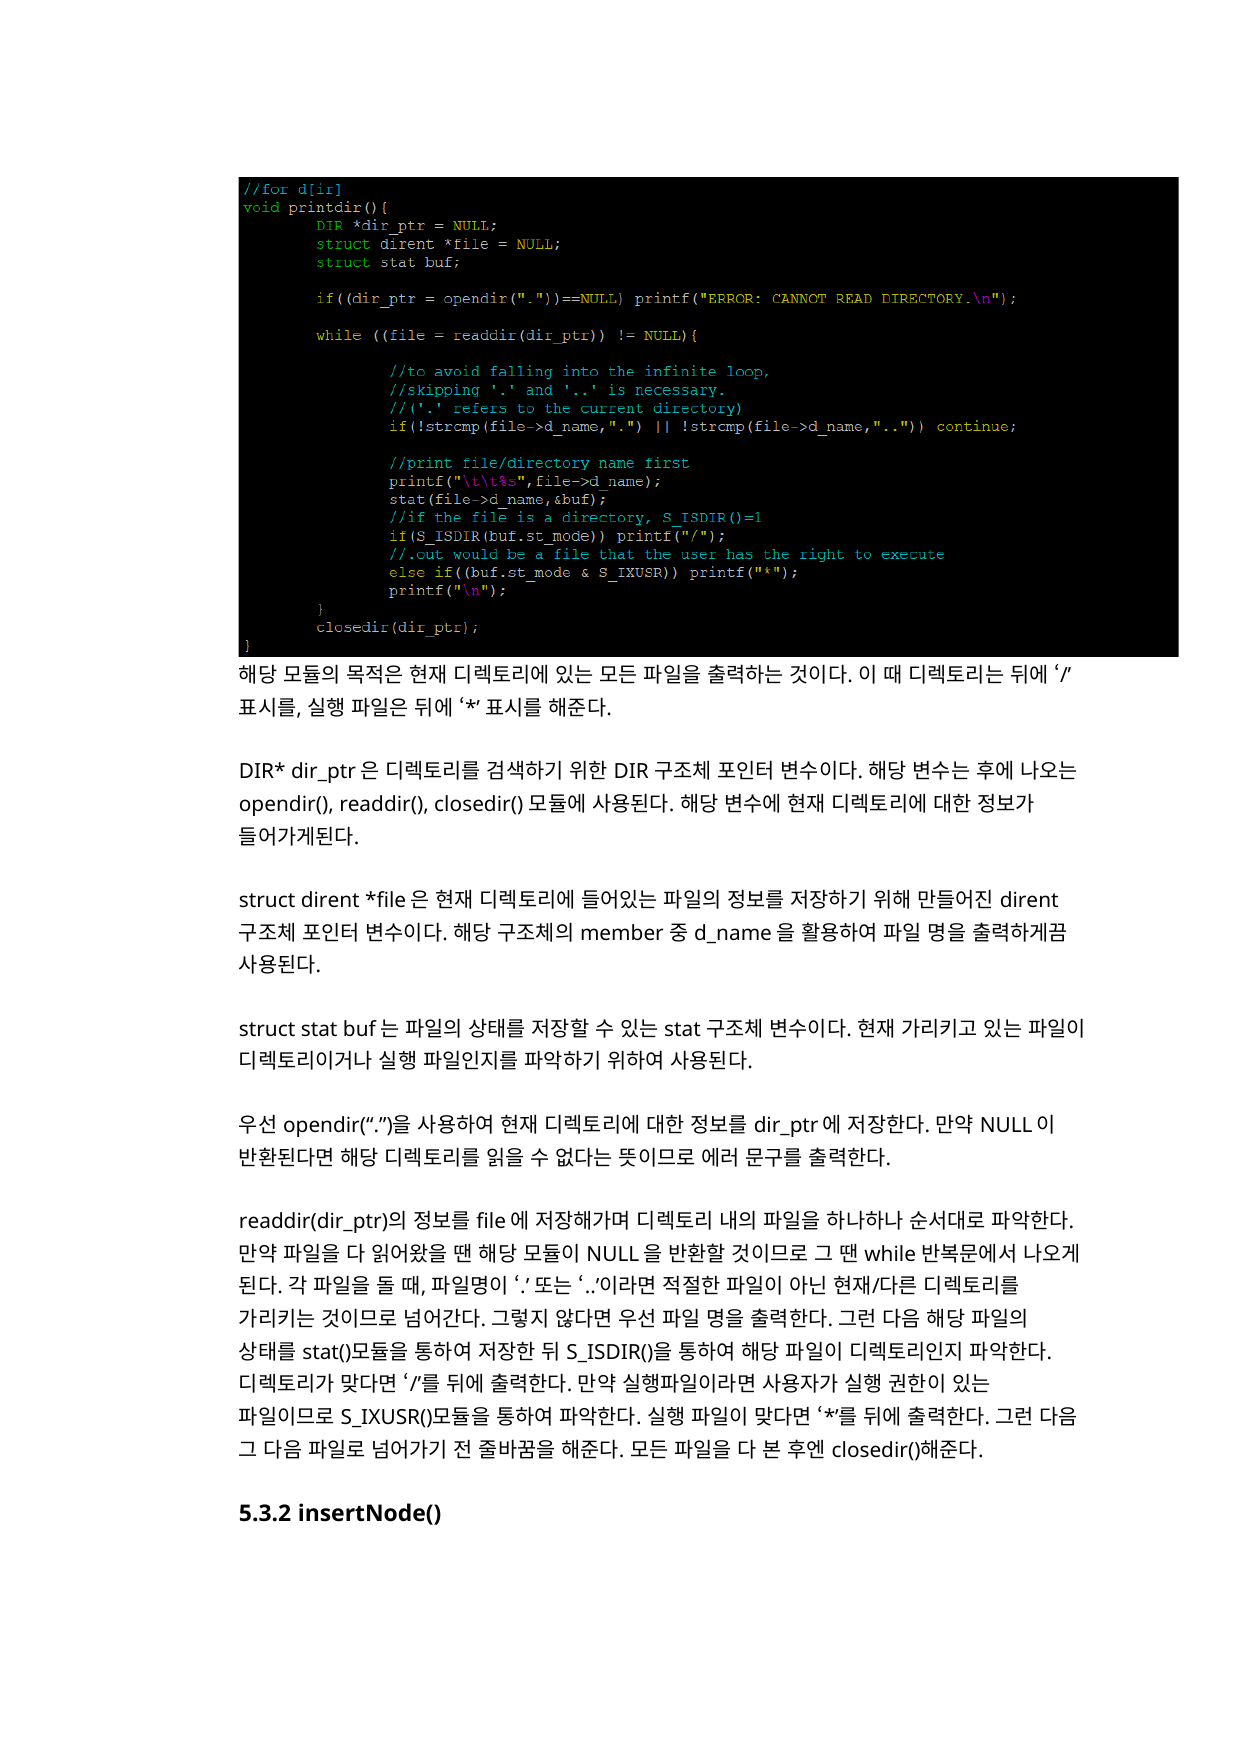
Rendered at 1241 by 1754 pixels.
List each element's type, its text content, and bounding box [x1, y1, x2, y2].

text readdir(dir_ptr)의 정보를 file에 저장해가며 디렉토리 내의 파일을 하나하나 순서대로 파악한다. 만약 파일을 다 읽어왔을 땐 해당 모듈이 NULL을 반환할 것이므로 그 땐 while 반복문에서 나오게 된다. 각 파일을 돌 때, 파일명이 ‘.’ 또는 ‘..’이라면 적절한 파일이 아닌 현재/다른 디렉토리를 가리키는 것이므로 넘어간다. 그렇지 않다면 우선 파일 명을 출력한다. 그런 다음 해당 파일의 상태를 stat()모듈을 통하여 저장한 뒤 S_ISDIR()을 통하여 해당 파일이 디렉토리인지 파악한다. 디렉토리가 맞다면 ‘/’를 뒤에 출력한다. 만약 실행파일이라면 사용자가 실행 권한이 있는 파일이므로 S_IXUSR()모듈을 통하여 파악한다. 실행 파일이 맞다면 ‘*’를 뒤에 출력한다. 그런 다음 그 다음 파일로 넘어가기 전 줄바꿈을 해준다. 모든 파일을 다 본 후엔 closedir()해준다. [239, 1204, 1090, 1463]
text struct dirent *file은 현재 디렉토리에 들어있는 파일의 정보를 저장하기 위해 만들어진 dirent 구조체 포인터 변수이다. 해당 구조체의 member 중 d_name을 활용하여 파일 명을 출력하게끔 사용된다. [239, 883, 1090, 979]
picture [238, 177, 1179, 657]
text DIR* dir_ptr은 디렉토리를 검색하기 위한 DIR 구조체 포인터 변수이다. 해당 변수는 후에 나오는 opendir(), readdir(), closedir() 모듈에 사용된다. 해당 변수에 현재 디렉토리에 대한 정보가 들어가게된다. [239, 754, 1090, 850]
text 해당 모듈의 목적은 현재 디렉토리에 있는 모든 파일을 출력하는 것이다. 이 때 디렉토리는 뒤에 ‘/’표시를, 실행 파일은 뒤에 ‘*’ 표시를 해준다. [239, 658, 1090, 722]
text struct stat buf는 파일의 상태를 저장할 수 있는 stat 구조체 변수이다. 현재 가리키고 있는 파일이 디렉토리이거나 실행 파일인지를 파악하기 위하여 사용된다. [239, 1012, 1090, 1075]
list insertNode() [239, 1496, 1090, 1528]
text 우선 opendir(“.”)을 사용하여 현재 디렉토리에 대한 정보를 dir_ptr에 저장한다. 만약 NULL이 반환된다면 해당 디렉토리를 읽을 수 없다는 뜻이므로 에러 문구를 출력한다. [239, 1108, 1090, 1171]
